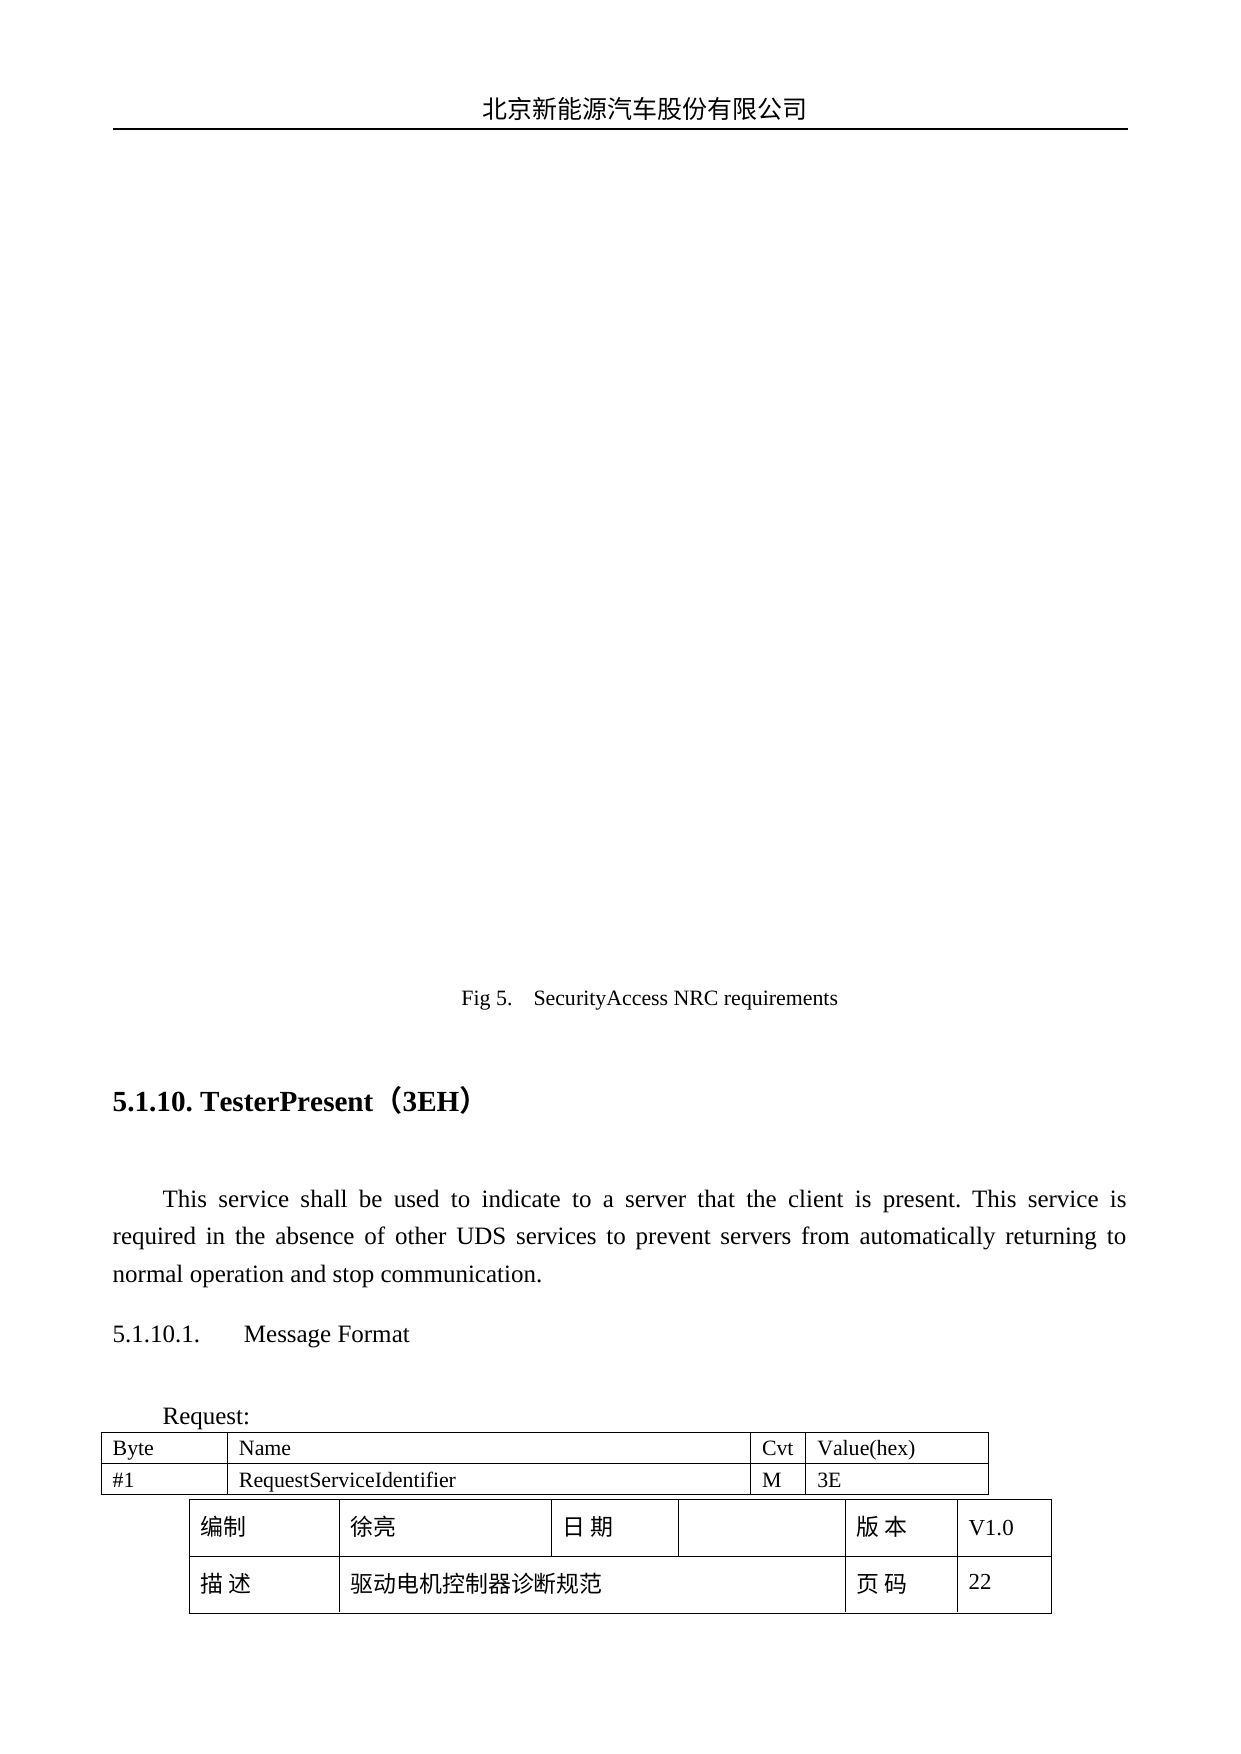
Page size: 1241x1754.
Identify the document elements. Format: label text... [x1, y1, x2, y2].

table_header Byte [102, 1433, 227, 1463]
table_cell RequestServiceIdentifier [228, 1464, 750, 1494]
list SecurityAccess NRC requirements [172, 975, 1128, 1012]
text This service shall be used to indicate to a server that the client is present. This service is required in the absence of other UDS services to prevent servers from automatically returning to normal operation and stop communication. [112, 1177, 1128, 1290]
table_header Value(hex) [806, 1433, 988, 1463]
text Request: [112, 1394, 1128, 1432]
table_cell 3E [806, 1464, 988, 1494]
subtitle Message Format [112, 1319, 1128, 1348]
table_header Name [228, 1433, 750, 1463]
subtitle TesterPresent（3EH） [112, 1077, 1128, 1119]
table_header Cvt [751, 1433, 805, 1463]
table_cell M [751, 1464, 805, 1494]
table_cell #1 [102, 1464, 227, 1494]
